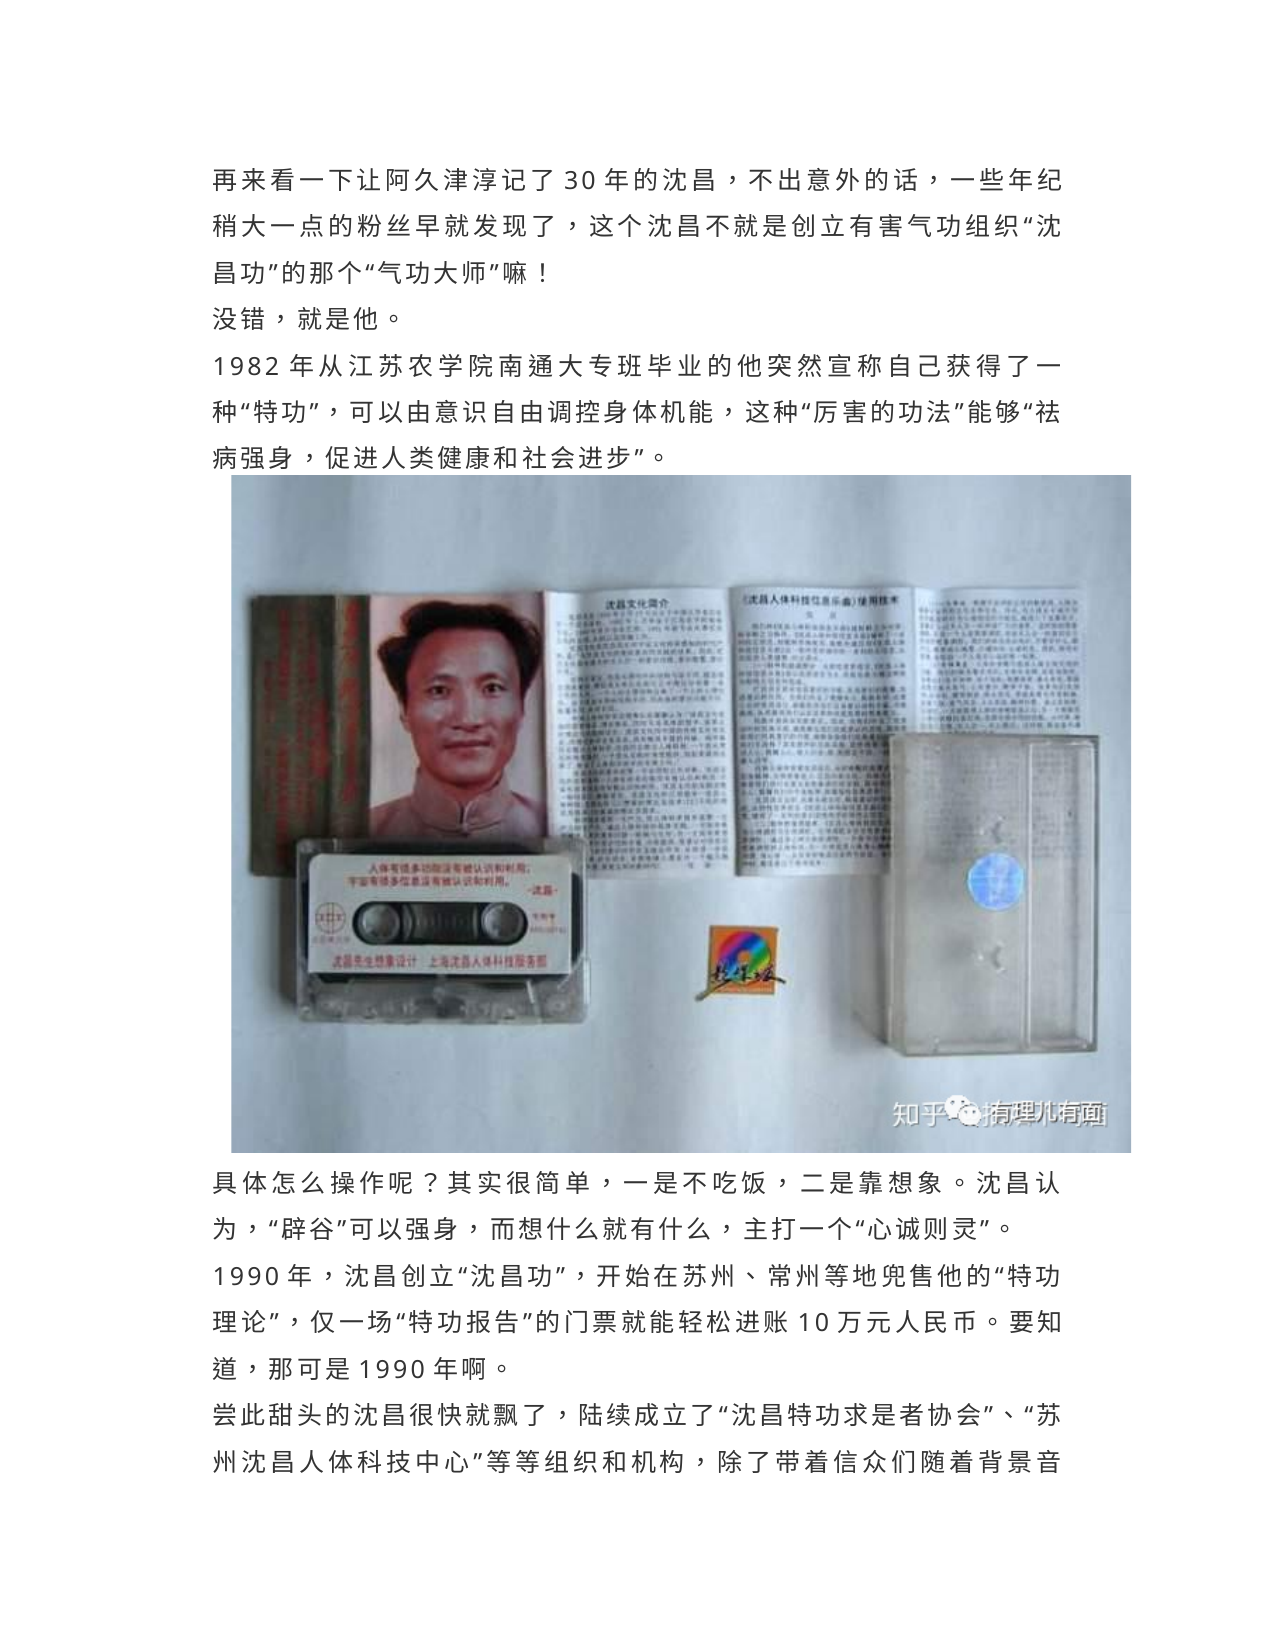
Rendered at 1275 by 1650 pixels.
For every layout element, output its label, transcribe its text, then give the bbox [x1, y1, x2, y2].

text 没错，就是他。 [212, 289, 1062, 336]
text 1982年从江苏农学院南通大专班毕业的他突然宣称自己获得了一种“特功”，可以由意识自由调控身体机能，这种“厉害的功法”能够“祛病强身，促进人类健康和社会进步”。 [212, 336, 1062, 475]
text 再来看一下让阿久津淳记了30年的沈昌，不出意外的话，一些年纪稍大一点的粉丝早就发现了，这个沈昌不就是创立有害气功组织“沈昌功”的那个“气功大师”嘛！ [212, 150, 1062, 289]
text 具体怎么操作呢？其实很简单，一是不吃饭，二是靠想象。沈昌认为，“辟谷”可以强身，而想什么就有什么，主打一个“心诚则灵”。 [212, 1153, 1062, 1246]
picture [231, 475, 1132, 1153]
text 1990年，沈昌创立“沈昌功”，开始在苏州、常州等地兜售他的“特功理论”，仅一场“特功报告”的门票就能轻松进账10万元人民币。要知道，那可是1990年啊。 [212, 1246, 1062, 1385]
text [212, 1385, 1062, 1478]
